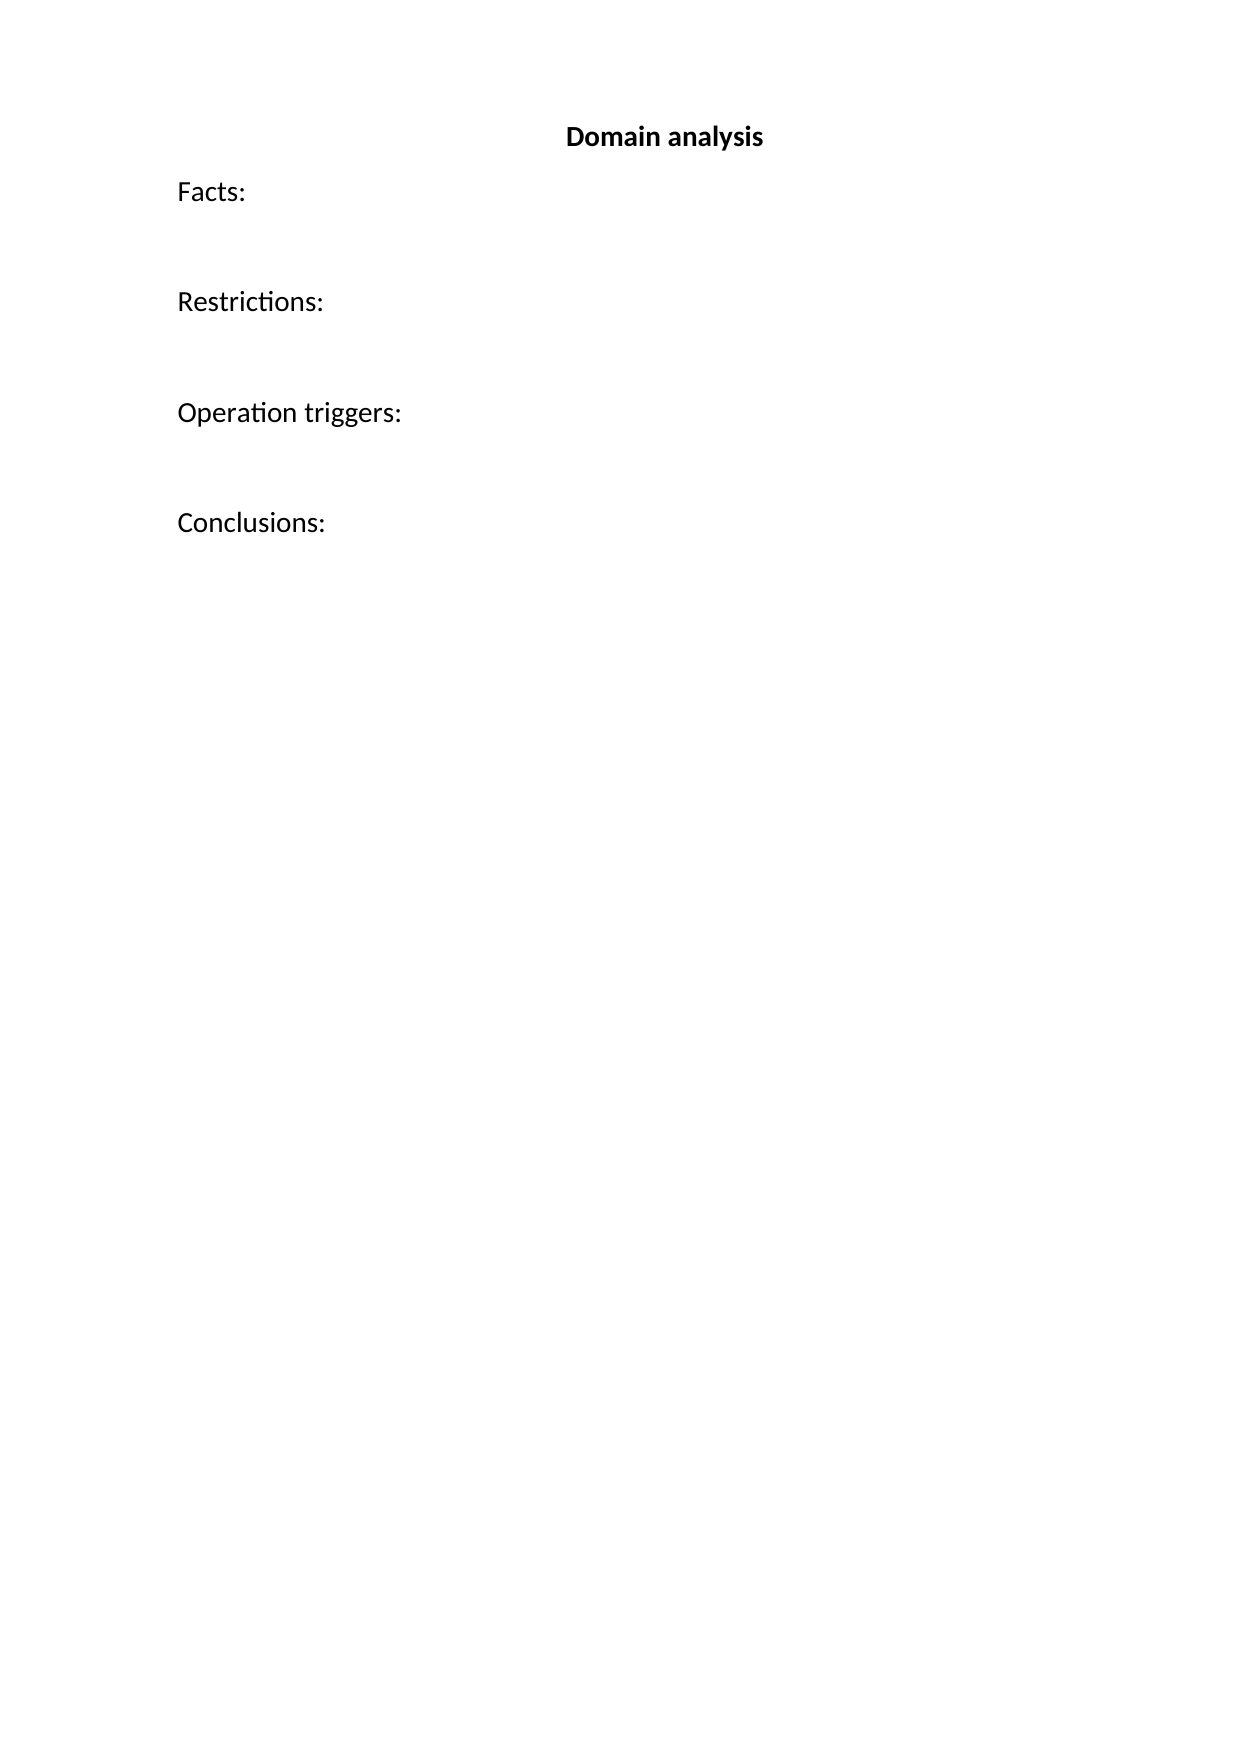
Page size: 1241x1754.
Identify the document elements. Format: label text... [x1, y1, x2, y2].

text Operation triggers: [177, 394, 1152, 429]
text Facts: [177, 173, 1152, 209]
text Conclusions: [177, 504, 1152, 539]
text Domain analysis [177, 118, 1152, 154]
text Restrictions: [177, 283, 1152, 319]
